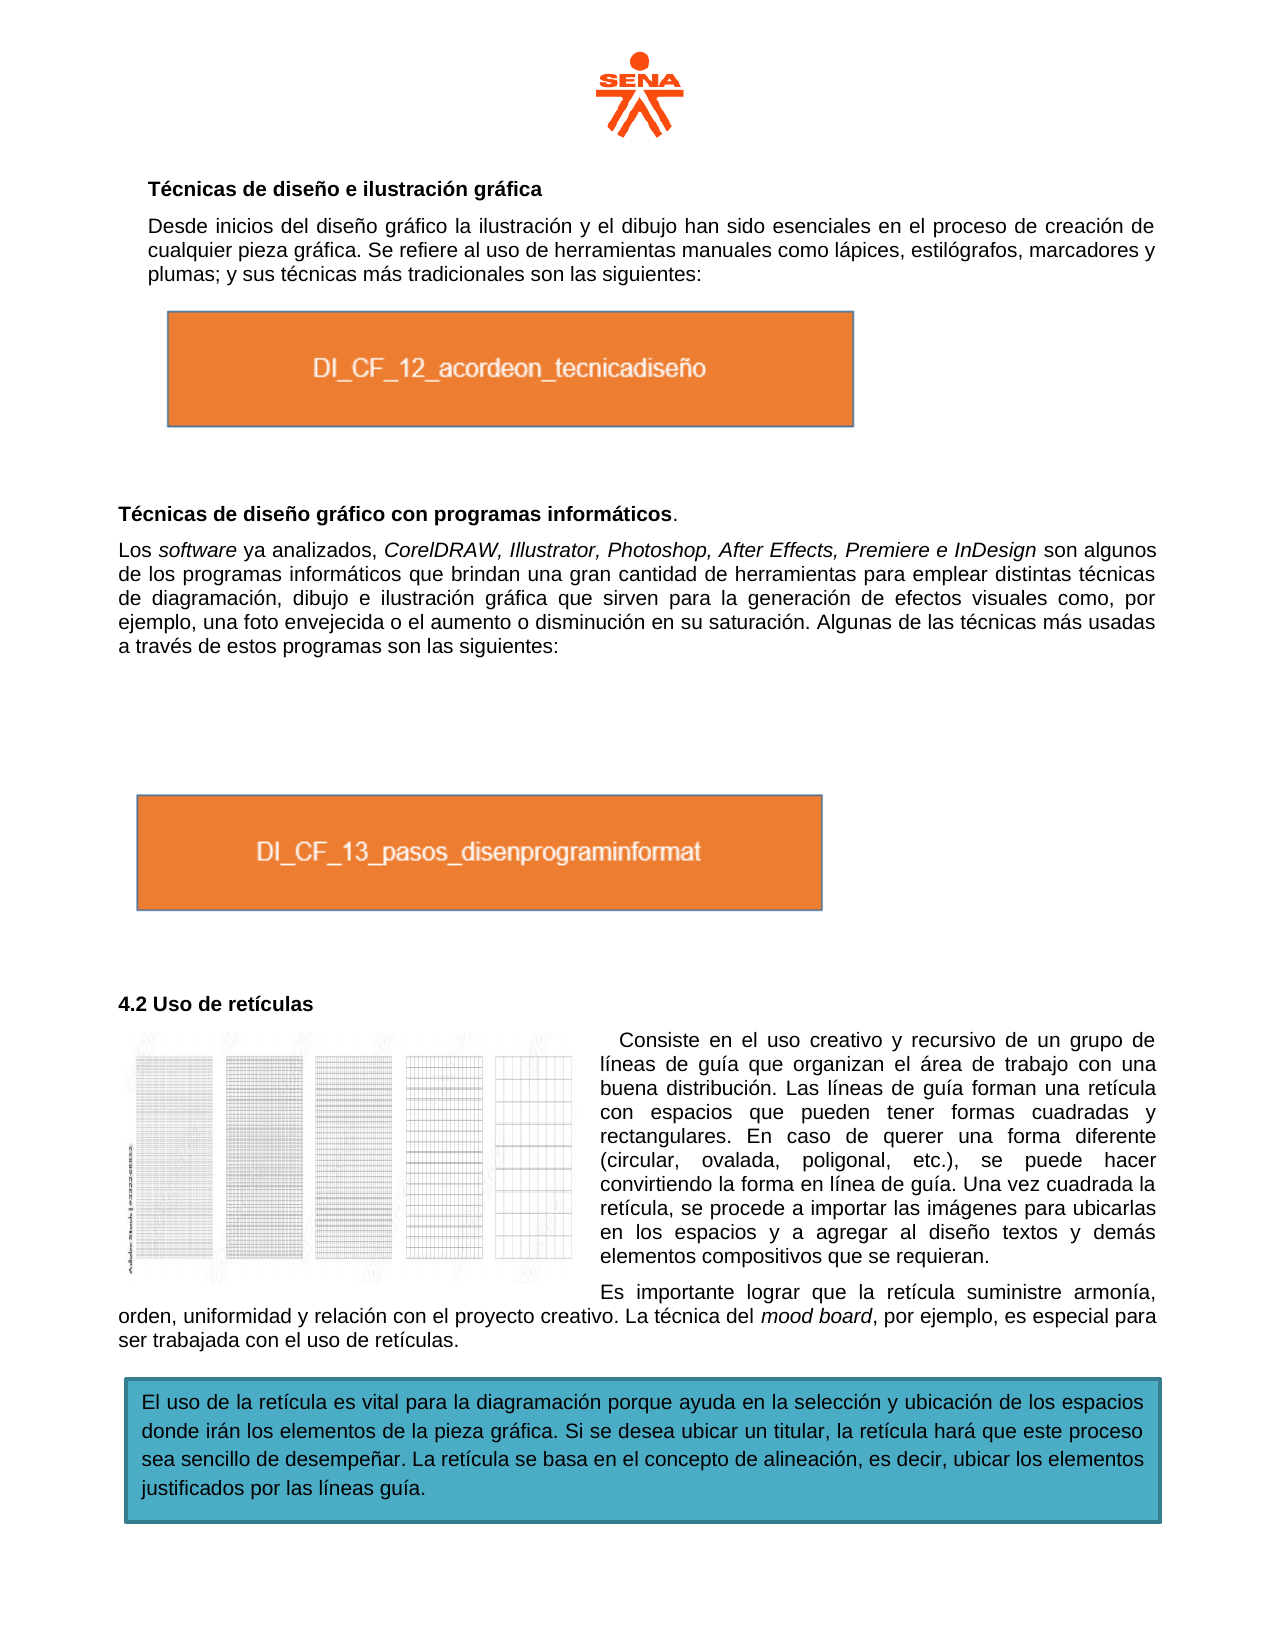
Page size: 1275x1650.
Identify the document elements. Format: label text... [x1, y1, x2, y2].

picture [125, 1032, 582, 1284]
picture [118, 780, 859, 938]
text Es importante lograr que la retícula suministre armonía, orden, uniformidad y relación con el proyecto creativo. La técnica del mood board, por ejemplo, es especial para ser trabajada con el uso de retículas. [118, 1280, 1157, 1352]
picture [585, 48, 690, 142]
text Los software ya analizados, CorelDRAW, Illustrator, Photoshop, After Effects, Premiere e InDesign son algunos de los programas informáticos que brindan una gran cantidad de herramientas para emplear distintas técnicas de diagramación, dibujo e ilustración gráfica que sirven para la generación de efectos visuales como, por ejemplo, una foto envejecida o el aumento o disminución en su saturación. Algunas de las técnicas más usadas a través de estos programas son las siguientes: [118, 538, 1157, 658]
text Desde inicios del diseño gráfico la ilustración y el dibujo han sido esenciales en el proceso de creación de cualquier pieza gráfica. Se refiere al uso de herramientas manuales como lápices, estilógrafos, marcadores y plumas; y sus técnicas más tradicionales son las siguientes: [148, 214, 1157, 286]
subtitle 4.2 Uso de retículas [118, 992, 1157, 1016]
text Técnicas de diseño e ilustración gráfica [148, 177, 1157, 201]
text Técnicas de diseño gráfico con programas informáticos. [118, 502, 1157, 526]
picture [147, 298, 870, 448]
